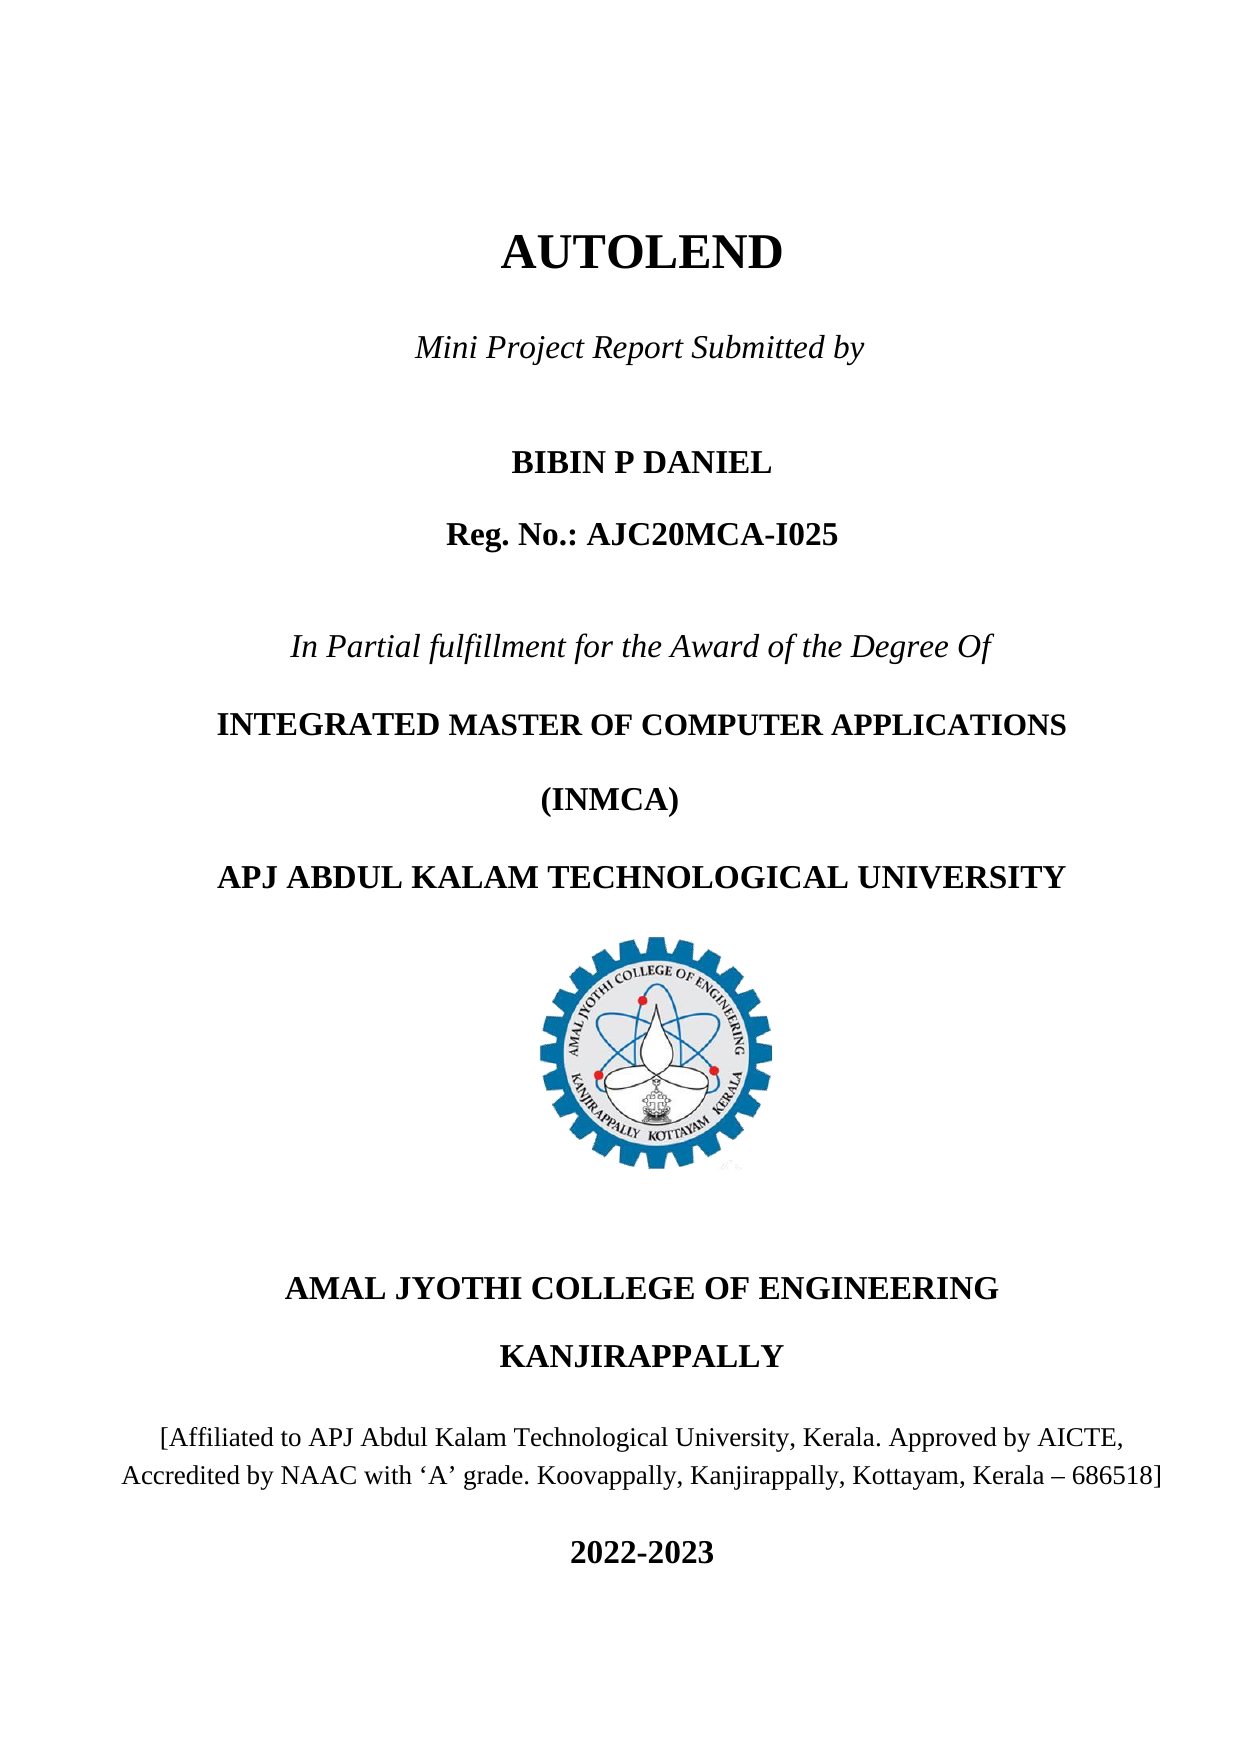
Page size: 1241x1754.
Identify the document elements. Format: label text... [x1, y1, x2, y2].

text In Partial fulfillment for the Award of the Degree Of [112, 627, 1171, 665]
text APJ ABDUL KALAM TECHNOLOGICAL UNIVERSITY [112, 857, 1171, 896]
text AUTOLEND [112, 222, 1171, 279]
text KANJIRAPPALLY [112, 1336, 1171, 1374]
text AMAL JYOTHI COLLEGE OF ENGINEERING [112, 1268, 1171, 1306]
text BIBIN P DANIEL [112, 443, 1171, 481]
text [Affiliated to APJ Abdul Kalam Technological University, Kerala. Approved by AICTE, Accredited by NAAC with ‘A’ grade. Koovappally, Kanjirappally, Kottayam, Kerala – 686518] [112, 1421, 1171, 1490]
text Mini Project Report Submitted by [112, 327, 1170, 365]
text Reg. No.: AJC20MCA-I025 [112, 515, 1171, 553]
picture [539, 937, 773, 1170]
subtitle 2022-2023 [112, 1532, 1171, 1570]
text INTEGRATED MASTER OF COMPUTER APPLICATIONS [112, 704, 1171, 742]
text (INMCA) [112, 780, 1032, 818]
